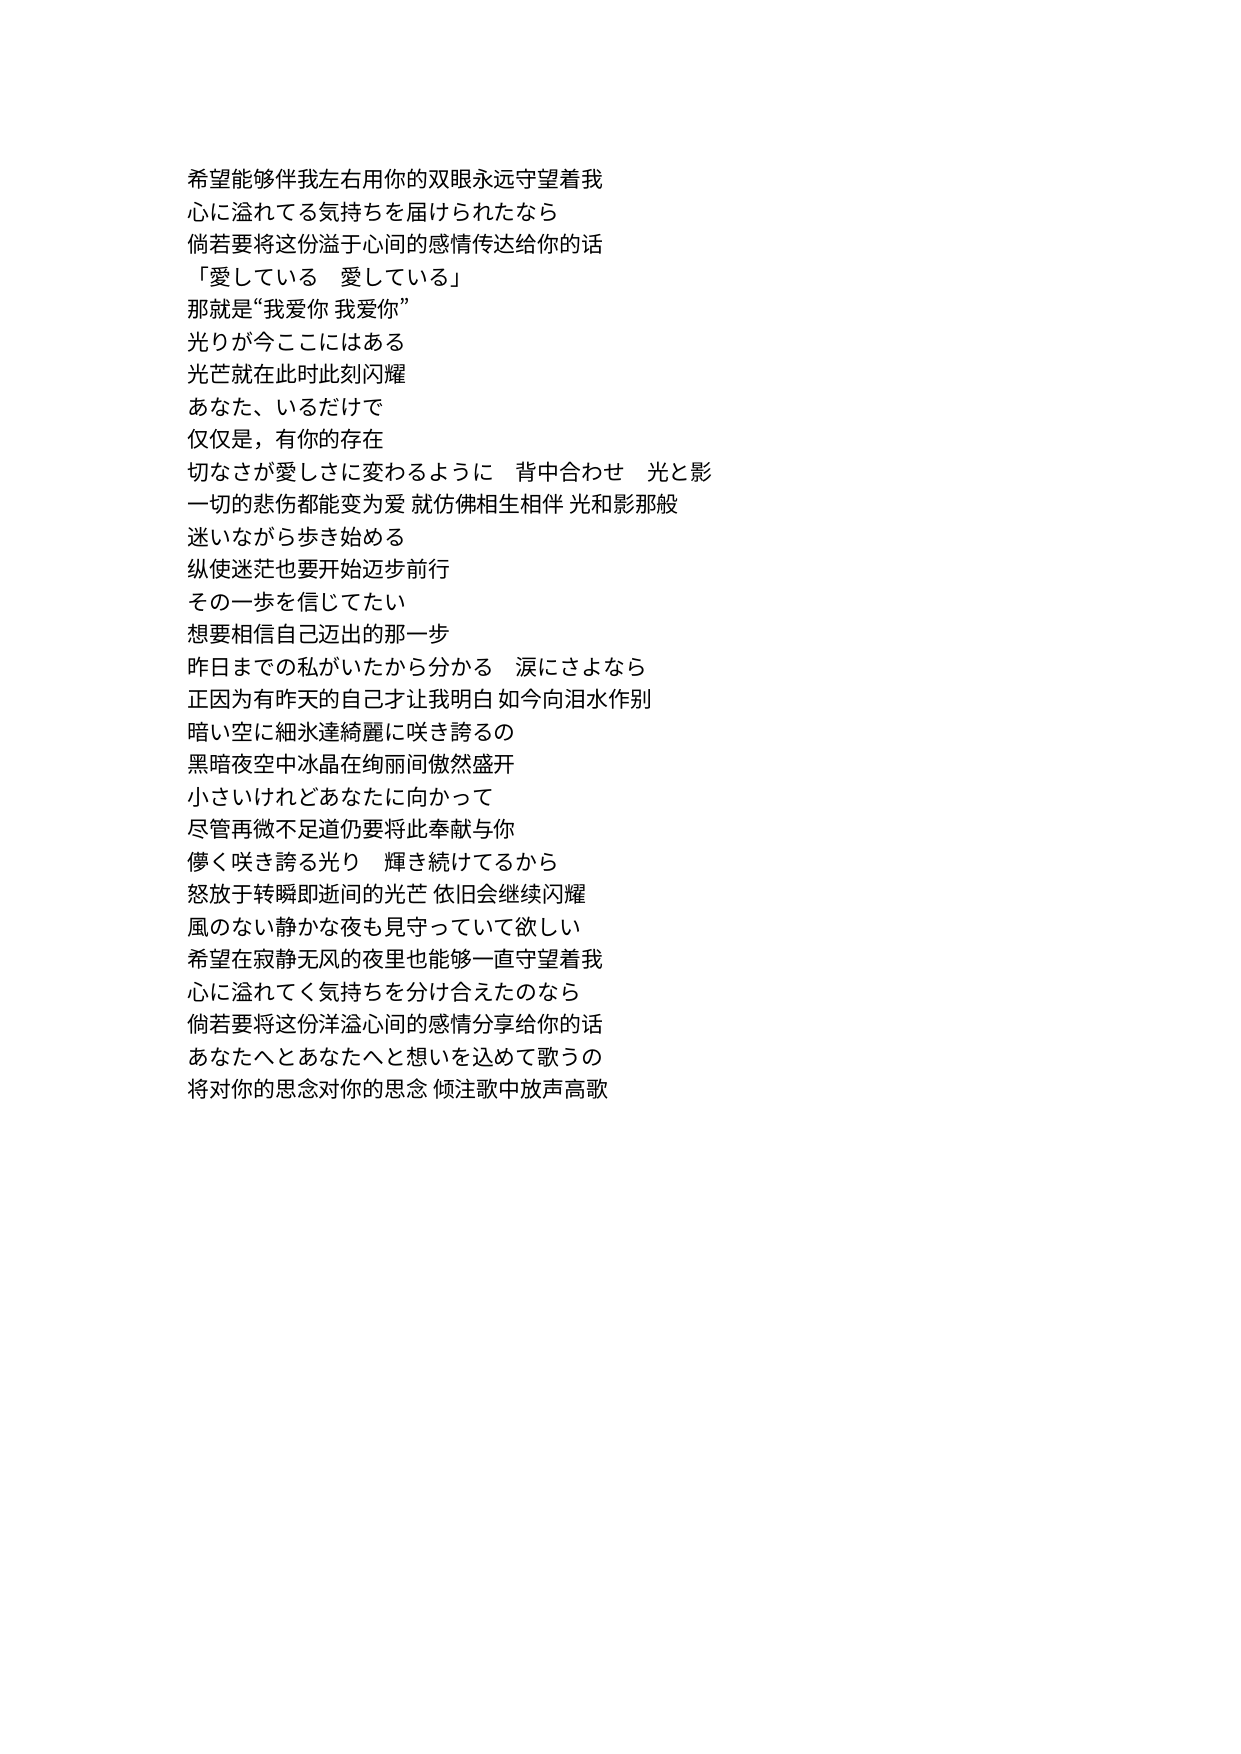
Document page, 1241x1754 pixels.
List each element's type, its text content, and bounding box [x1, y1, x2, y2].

text 黑暗夜空中冰晶在绚丽间傲然盛开 小さいけれどあなたに向かって [187, 747, 1053, 812]
text 尽管再微不足道仍要将此奉献与你 儚く咲き誇る光り 輝き続けてるから [187, 812, 1053, 877]
text 「愛している 愛している」 [187, 259, 1053, 292]
text 光芒就在此时此刻闪耀 [187, 357, 1053, 389]
text 倘若要将这份洋溢心间的感情分享给你的话 あなたへとあなたへと想いを込めて歌うの [187, 1007, 1053, 1072]
text 想要相信自己迈出的那一步 昨日までの私がいたから分かる 涙にさよなら [187, 617, 1053, 682]
text 希望在寂静无风的夜里也能够一直守望着我 心に溢れてく気持ちを分け合えたのなら [187, 942, 1053, 1007]
text 怒放于转瞬即逝间的光芒 依旧会继续闪耀 風のない静かな夜も見守っていて欲しい [187, 877, 1053, 942]
text 倘若要将这份溢于心间的感情传达给你的话 [187, 227, 1053, 259]
text 将对你的思念对你的思念 倾注歌中放声高歌 [187, 1072, 1053, 1104]
text 那就是“我爱你 我爱你” 光りが今ここにはある [187, 292, 1053, 357]
text あなた、いるだけで [187, 389, 1053, 422]
text 纵使迷茫也要开始迈步前行 その一歩を信じてたい [187, 552, 1053, 617]
text 一切的悲伤都能变为爱 就仿佛相生相伴 光和影那般 迷いながら歩き始める [187, 487, 1053, 552]
text 仅仅是，有你的存在 切なさが愛しさに変わるように 背中合わせ 光と影 [187, 422, 1053, 487]
text 正因为有昨天的自己才让我明白 如今向泪水作别 暗い空に細氷達綺麗に咲き誇るの [187, 682, 1053, 747]
text 希望能够伴我左右用你的双眼永远守望着我 心に溢れてる気持ちを届けられたなら [187, 162, 1053, 227]
